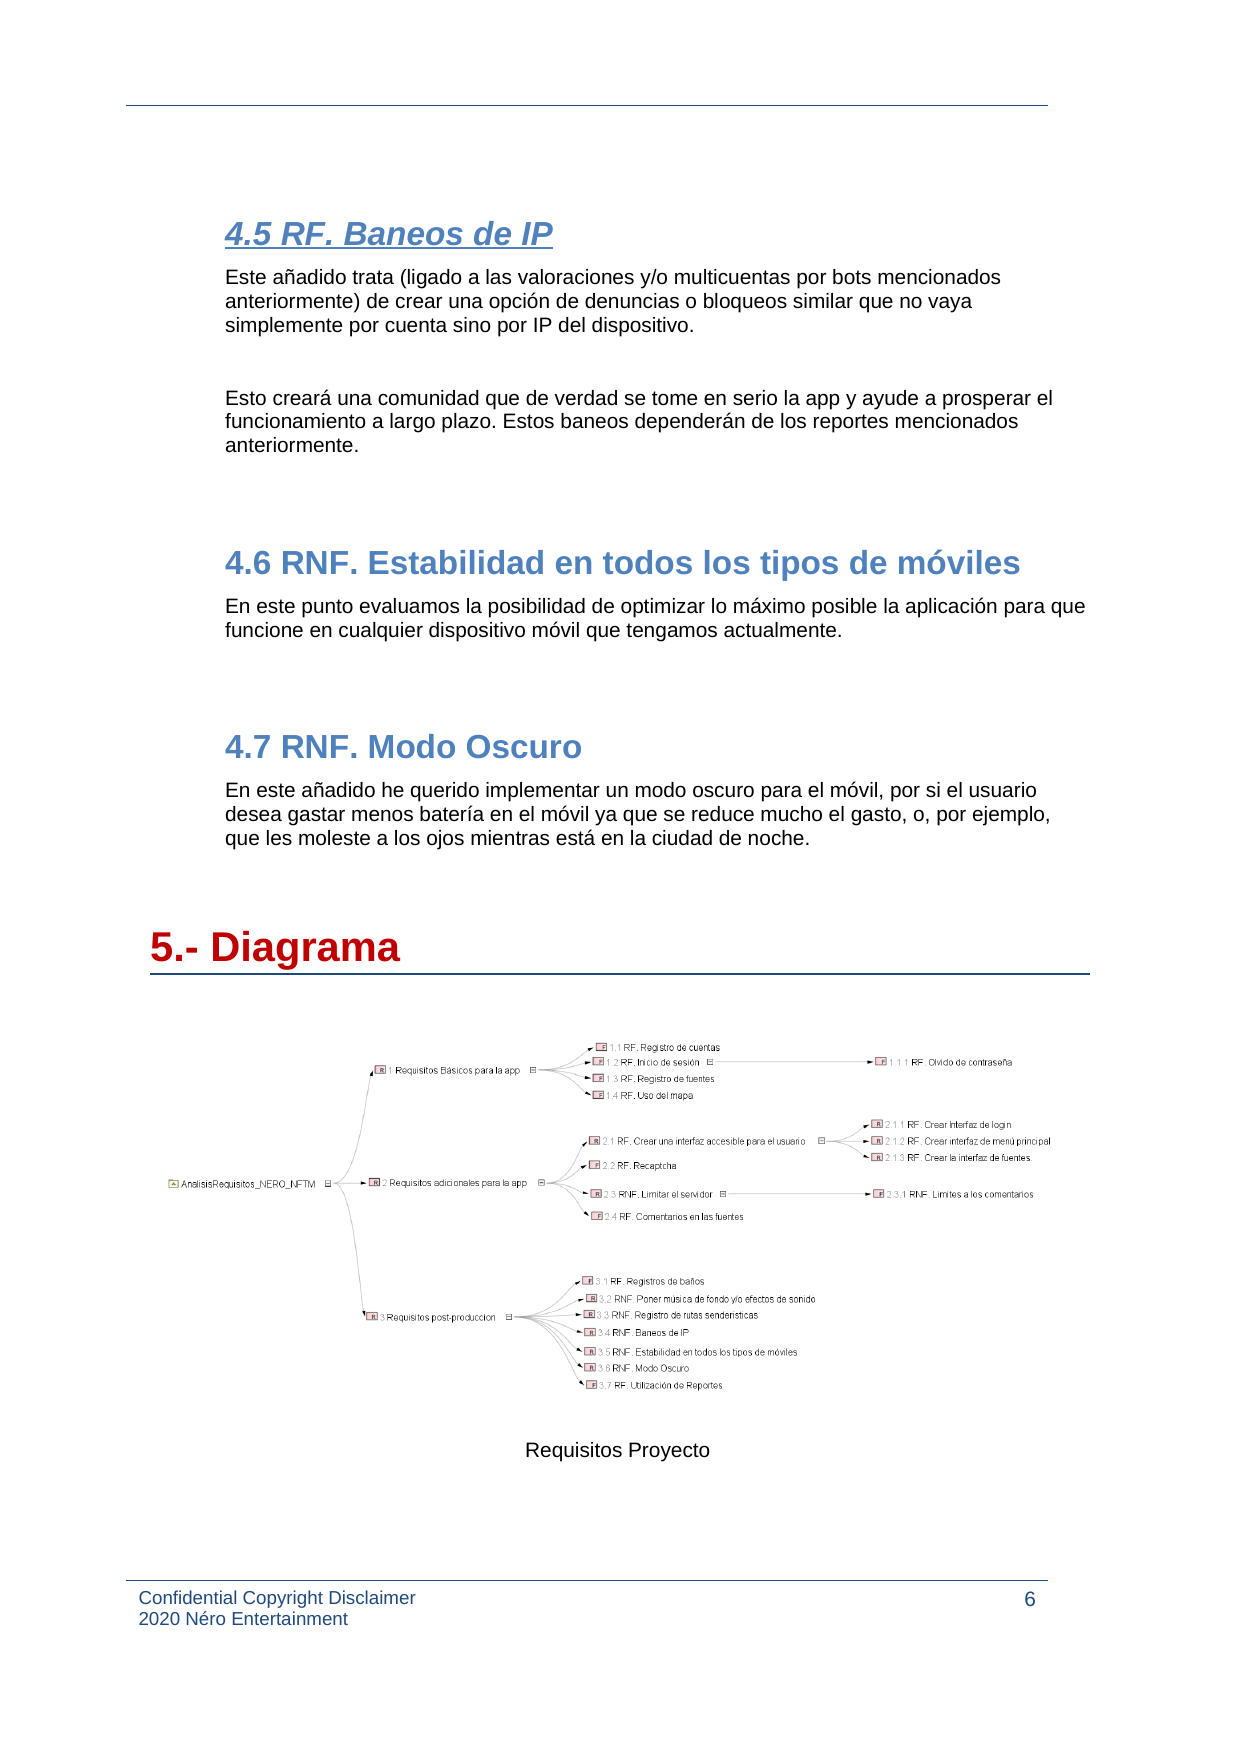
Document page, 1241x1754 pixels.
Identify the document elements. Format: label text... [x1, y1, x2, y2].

text Este añadido trata (ligado a las valoraciones y/o multicuentas por bots mencionados anteriormente) de crear una opción de denuncias o bloqueos similar que no vaya simplemente por cuenta sino por IP del dispositivo. [225, 264, 1090, 336]
list Requisitos Proyecto [450, 1438, 1090, 1462]
subtitle 4.6 RNF. Estabilidad en todos los tipos de móviles [225, 543, 1090, 581]
subtitle 4.5 RF. Baneos de IP [225, 214, 1090, 252]
subtitle 4.7 RNF. Modo Oscuro [225, 727, 1090, 765]
text Esto creará una comunidad que de verdad se tome en serio la app y ayude a prosperar el funcionamiento a largo plazo. Estos baneos dependerán de los reportes mencionados anteriormente. [225, 385, 1090, 457]
text En este punto evaluamos la posibilidad de optimizar lo máximo posible la aplicación para que funcione en cualquier dispositivo móvil que tengamos actualmente. [225, 594, 1090, 642]
text En este añadido he querido implementar un modo oscuro para el móvil, por si el usuario desea gastar menos batería en el móvil ya que se reduce mucho el gasto, o, por ejemplo, que les moleste a los ojos mientras está en la ciudad de noche. [225, 778, 1090, 850]
subtitle 5.- Diagrama [150, 923, 1090, 973]
picture [150, 1023, 1090, 1425]
